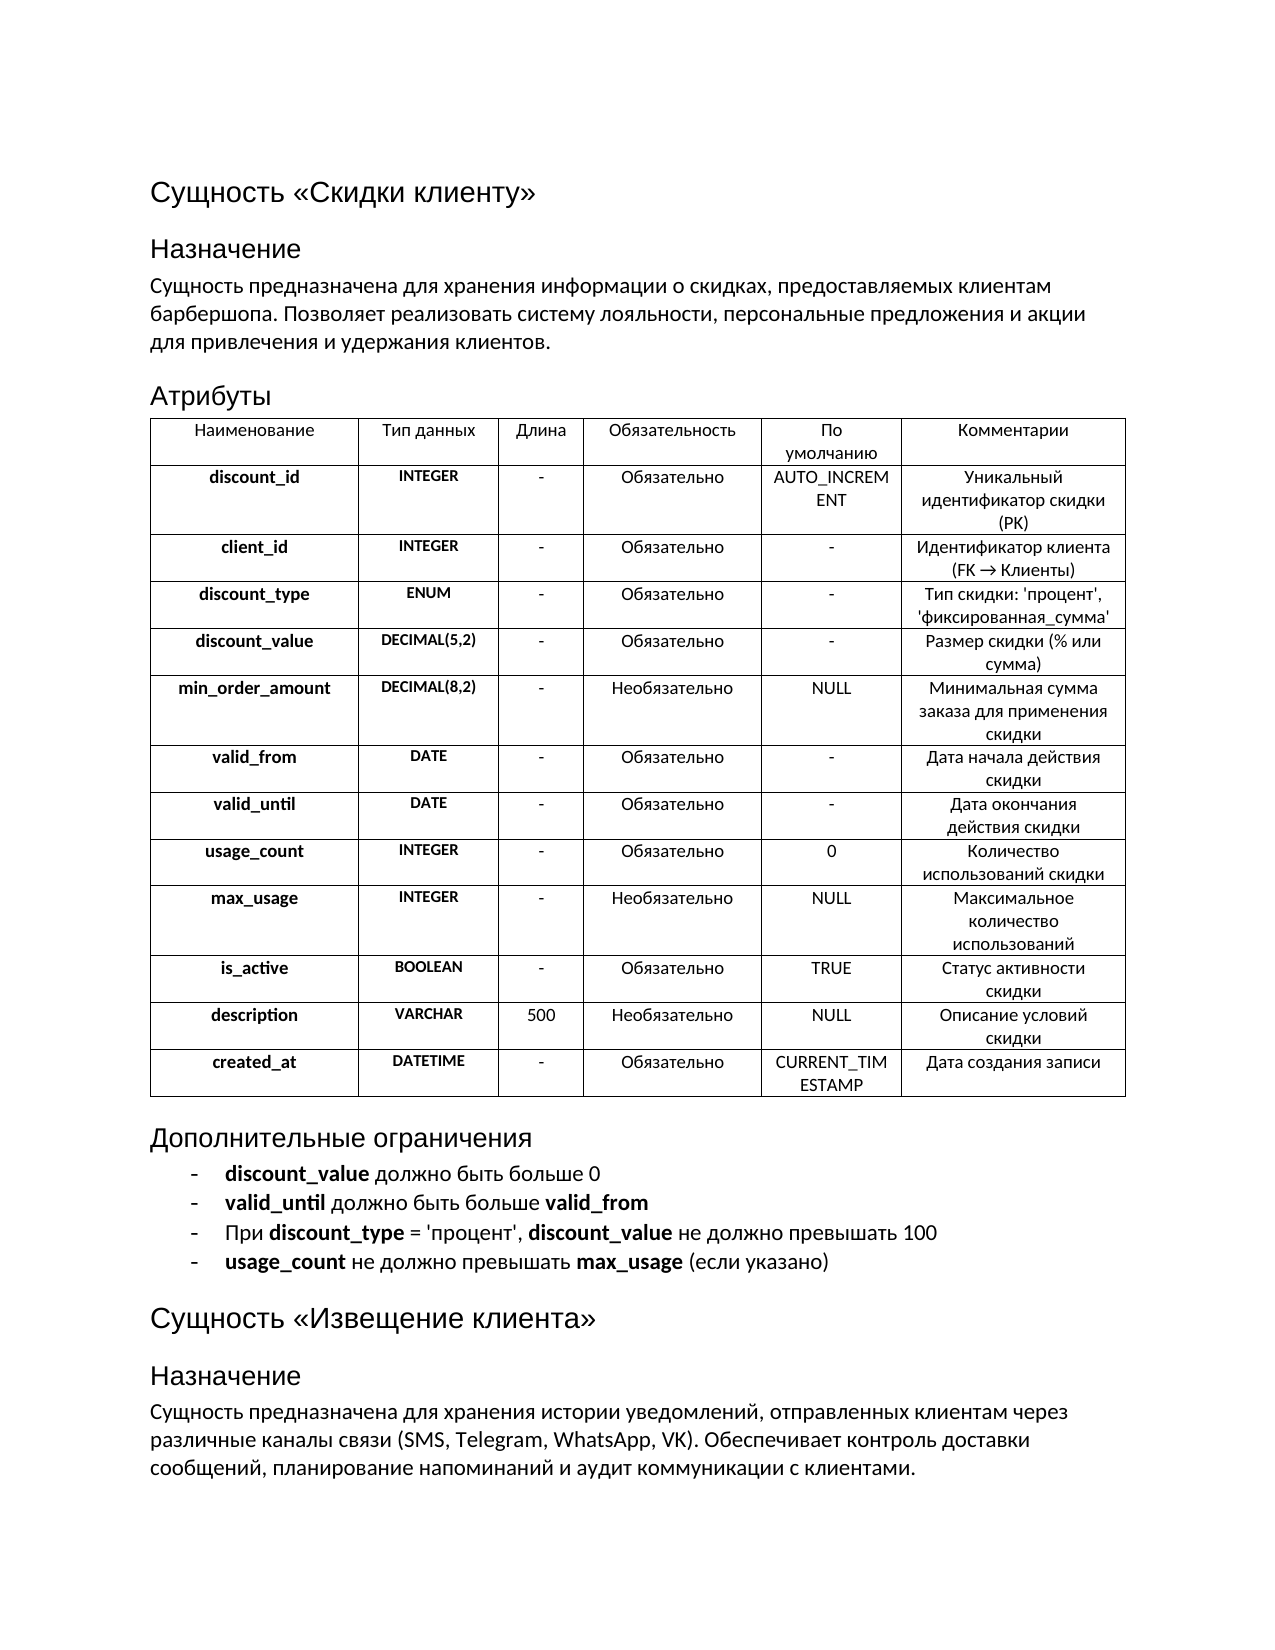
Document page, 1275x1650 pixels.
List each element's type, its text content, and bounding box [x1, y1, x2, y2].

table_cell CURRENT_TIMESTAMP [762, 1050, 901, 1096]
table_cell Дата окончания действия скидки [902, 793, 1125, 838]
table_cell NULL [762, 886, 901, 955]
text Сущность предназначена для хранения информации о скидках, предоставляемых клиентам барбершопа. Позволяет реализовать систему лояльности, персональные предложения и акции для привлечения и удержания клиентов. [150, 271, 1125, 355]
table_cell NULL [762, 676, 901, 745]
table_cell DECIMAL(8,2) [359, 676, 498, 745]
table_cell - [499, 676, 583, 745]
table_cell 0 [762, 840, 901, 885]
table_cell - [499, 793, 583, 838]
list При discount_type = 'процент', discount_value не должно превышать 100 [187, 1218, 1125, 1247]
table_cell DATE [359, 793, 498, 838]
table_cell created_at [151, 1050, 358, 1096]
table_cell - [762, 793, 901, 838]
table_cell Обязательно [584, 466, 761, 534]
table_cell is_active [151, 956, 358, 1002]
table_cell VARCHAR [359, 1003, 498, 1049]
table_cell Минимальная сумма заказа для применения скидки [902, 676, 1125, 745]
table_cell valid_until [151, 793, 358, 838]
subtitle Атрибуты [150, 380, 1125, 411]
table_cell DECIMAL(5,2) [359, 629, 498, 675]
table_cell Необязательно [584, 676, 761, 745]
table_cell - [762, 582, 901, 628]
table_cell Дата создания записи [902, 1050, 1125, 1096]
table_header Комментарии [902, 419, 1125, 464]
table_cell max_usage [151, 886, 358, 955]
table_cell Размер скидки (% или сумма) [902, 629, 1125, 675]
table_cell 500 [499, 1003, 583, 1049]
table_cell discount_type [151, 582, 358, 628]
table_cell Обязательно [584, 582, 761, 628]
table_cell Обязательно [584, 793, 761, 838]
table_cell - [499, 956, 583, 1002]
table_cell Обязательно [584, 840, 761, 885]
table_cell INTEGER [359, 840, 498, 885]
table_cell Дата начала действия скидки [902, 746, 1125, 792]
table_cell Уникальный идентификатор скидки (PK) [902, 466, 1125, 534]
table_cell - [499, 629, 583, 675]
table_cell ENUM [359, 582, 498, 628]
table_header Обязательность [584, 419, 761, 464]
table_cell description [151, 1003, 358, 1049]
table_cell Обязательно [584, 1050, 761, 1096]
table_cell Описание условий скидки [902, 1003, 1125, 1049]
table_cell - [499, 582, 583, 628]
table_cell INTEGER [359, 466, 498, 534]
table_cell AUTO_INCREMENT [762, 466, 901, 534]
table_cell Тип скидки: 'процент', 'фиксированная_сумма' [902, 582, 1125, 628]
table_cell client_id [151, 535, 358, 581]
list valid_until должно быть больше valid_from [187, 1188, 1125, 1218]
table_cell INTEGER [359, 535, 498, 581]
table_cell - [499, 886, 583, 955]
subtitle Назначение [150, 233, 1125, 265]
table_cell - [499, 840, 583, 885]
table_cell Идентификатор клиента (FK → Клиенты) [902, 535, 1125, 581]
table_header Тип данных [359, 419, 498, 464]
table_cell valid_from [151, 746, 358, 792]
table_cell - [499, 1050, 583, 1096]
table_cell - [499, 746, 583, 792]
table_cell discount_id [151, 466, 358, 534]
table_cell Максимальное количество использований [902, 886, 1125, 955]
table_cell INTEGER [359, 886, 498, 955]
list usage_count не должно превышать max_usage (если указано) [187, 1247, 1125, 1276]
table_cell BOOLEAN [359, 956, 498, 1002]
table_cell Обязательно [584, 956, 761, 1002]
table_header Длина [499, 419, 583, 464]
table_cell TRUE [762, 956, 901, 1002]
table_cell - [762, 535, 901, 581]
text Сущность предназначена для хранения истории уведомлений, отправленных клиентам через различные каналы связи (SMS, Telegram, WhatsApp, VK). Обеспечивает контроль доставки сообщений, планирование напоминаний и аудит коммуникации с клиентами. [150, 1397, 1125, 1481]
table_header По умолчанию [762, 419, 901, 464]
list discount_value должно быть больше 0 [187, 1159, 1125, 1188]
table_cell DATETIME [359, 1050, 498, 1096]
table_cell discount_value [151, 629, 358, 675]
table_cell Обязательно [584, 535, 761, 581]
table_cell Необязательно [584, 1003, 761, 1049]
table_cell NULL [762, 1003, 901, 1049]
subtitle Сущность «Скидки клиенту» [150, 175, 1125, 208]
table_cell - [762, 746, 901, 792]
table_cell usage_count [151, 840, 358, 885]
table_cell DATE [359, 746, 498, 792]
table_cell Статус активности скидки [902, 956, 1125, 1002]
table_cell - [499, 535, 583, 581]
subtitle Сущность «Извещение клиента» [150, 1301, 1125, 1334]
table_cell Необязательно [584, 886, 761, 955]
table_cell Обязательно [584, 746, 761, 792]
table_cell Обязательно [584, 629, 761, 675]
table_cell - [499, 466, 583, 534]
table_header Наименование [151, 419, 358, 464]
subtitle Назначение [150, 1359, 1125, 1391]
table_cell min_order_amount [151, 676, 358, 745]
subtitle Дополнительные ограничения [150, 1122, 1125, 1153]
table_cell Количество использований скидки [902, 840, 1125, 885]
table_cell - [762, 629, 901, 675]
